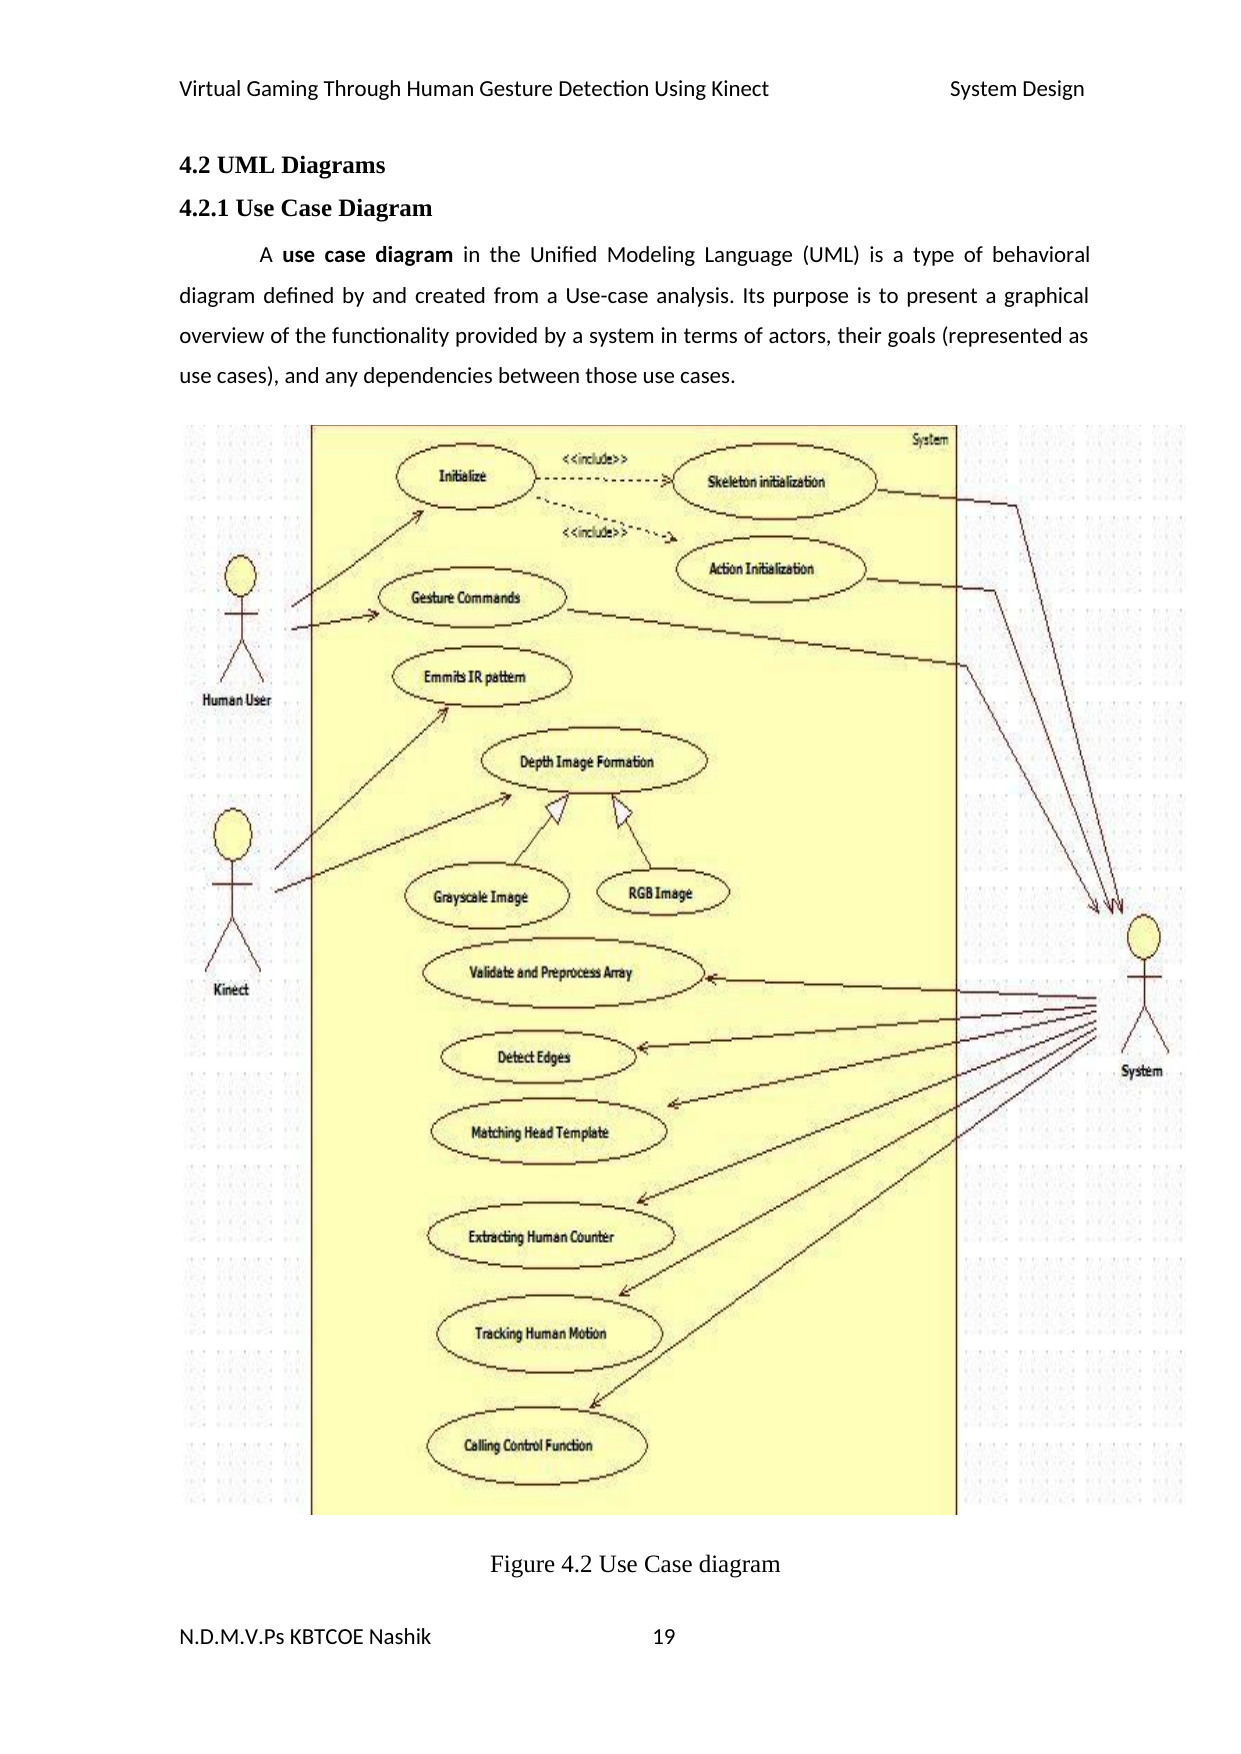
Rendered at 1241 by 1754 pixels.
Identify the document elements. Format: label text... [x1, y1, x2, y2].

text A use case diagram in the Unified Modeling Language (UML) is a type of behavioral diagram defined by and created from a Use-case analysis. Its purpose is to present a graphical overview of the functionality provided by a system in terms of actors, their goals (represented as use cases), and any dependencies between those use cases. [179, 241, 1091, 389]
table_header 19 [542, 1622, 675, 1650]
table_header N.D.M.V.Ps KBTCOE Nashik [179, 1622, 542, 1650]
text 4.2.1 Use Case Diagram [179, 193, 1091, 221]
text 4.2 UML Diagrams [179, 150, 1091, 178]
picture [183, 425, 1190, 1515]
text Virtual Gaming Through Human Gesture Detection Using Kinect System Design [179, 74, 1091, 102]
text Figure 4.2 Use Case diagram [150, 1549, 1120, 1578]
